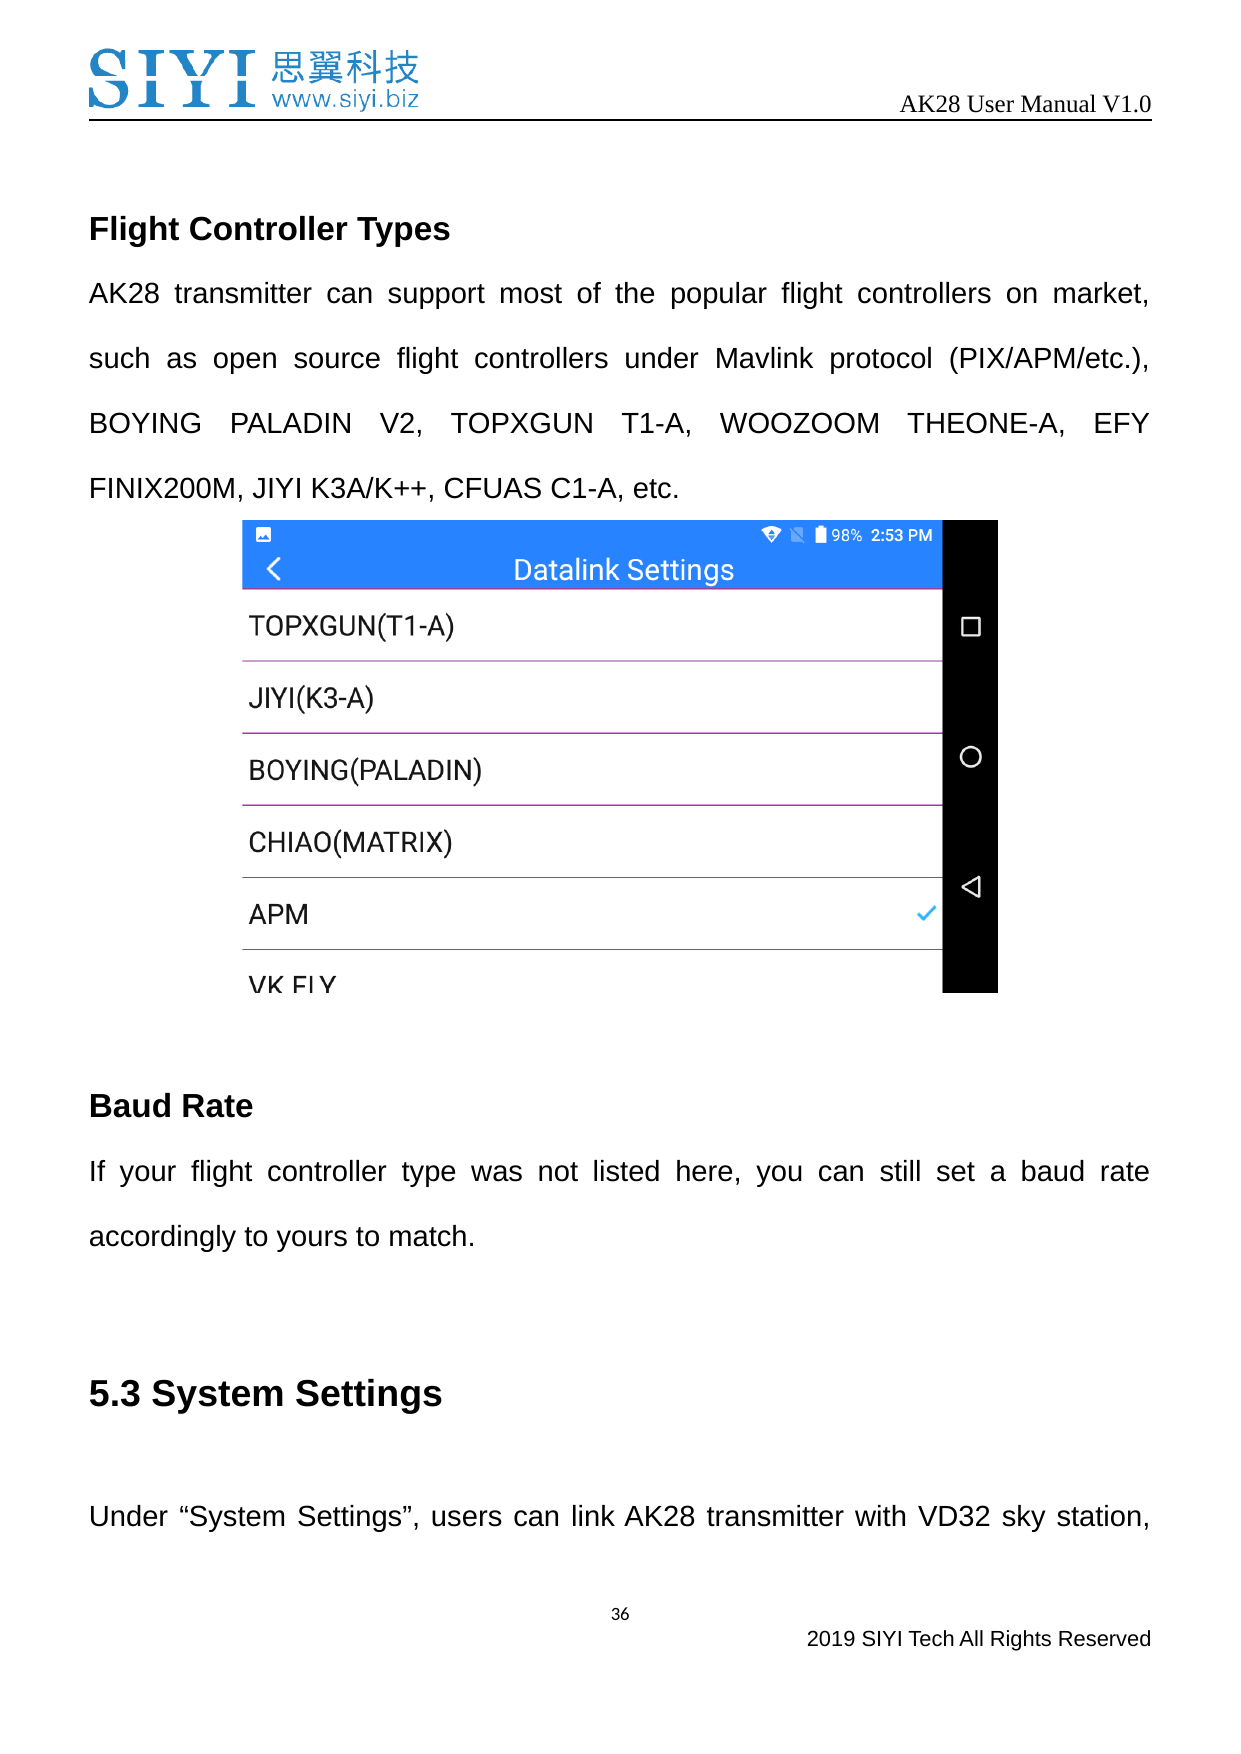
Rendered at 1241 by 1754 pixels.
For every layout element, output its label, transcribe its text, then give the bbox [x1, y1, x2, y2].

text If your flight controller type was not listed here, you can still set a baud rate accordingly to yours to match. [89, 1138, 1152, 1268]
text Baud Rate [89, 1073, 1152, 1138]
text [89, 1484, 1152, 1549]
subtitle 5.3 System Settings [89, 1360, 1152, 1425]
text AK28 transmitter can support most of the popular flight controllers on market, such as open source flight controllers under Mavlink protocol (PIX/APM/etc.), BOYING PALADIN V2, TOPXGUN T1-A, WOOZOOM THEONE-A, EFY FINIX200M, JIYI K3A/K++, CFUAS C1-A, etc. [89, 261, 1152, 521]
text Flight Controller Types [89, 196, 1152, 261]
picture [242, 520, 998, 993]
picture [88, 48, 419, 112]
